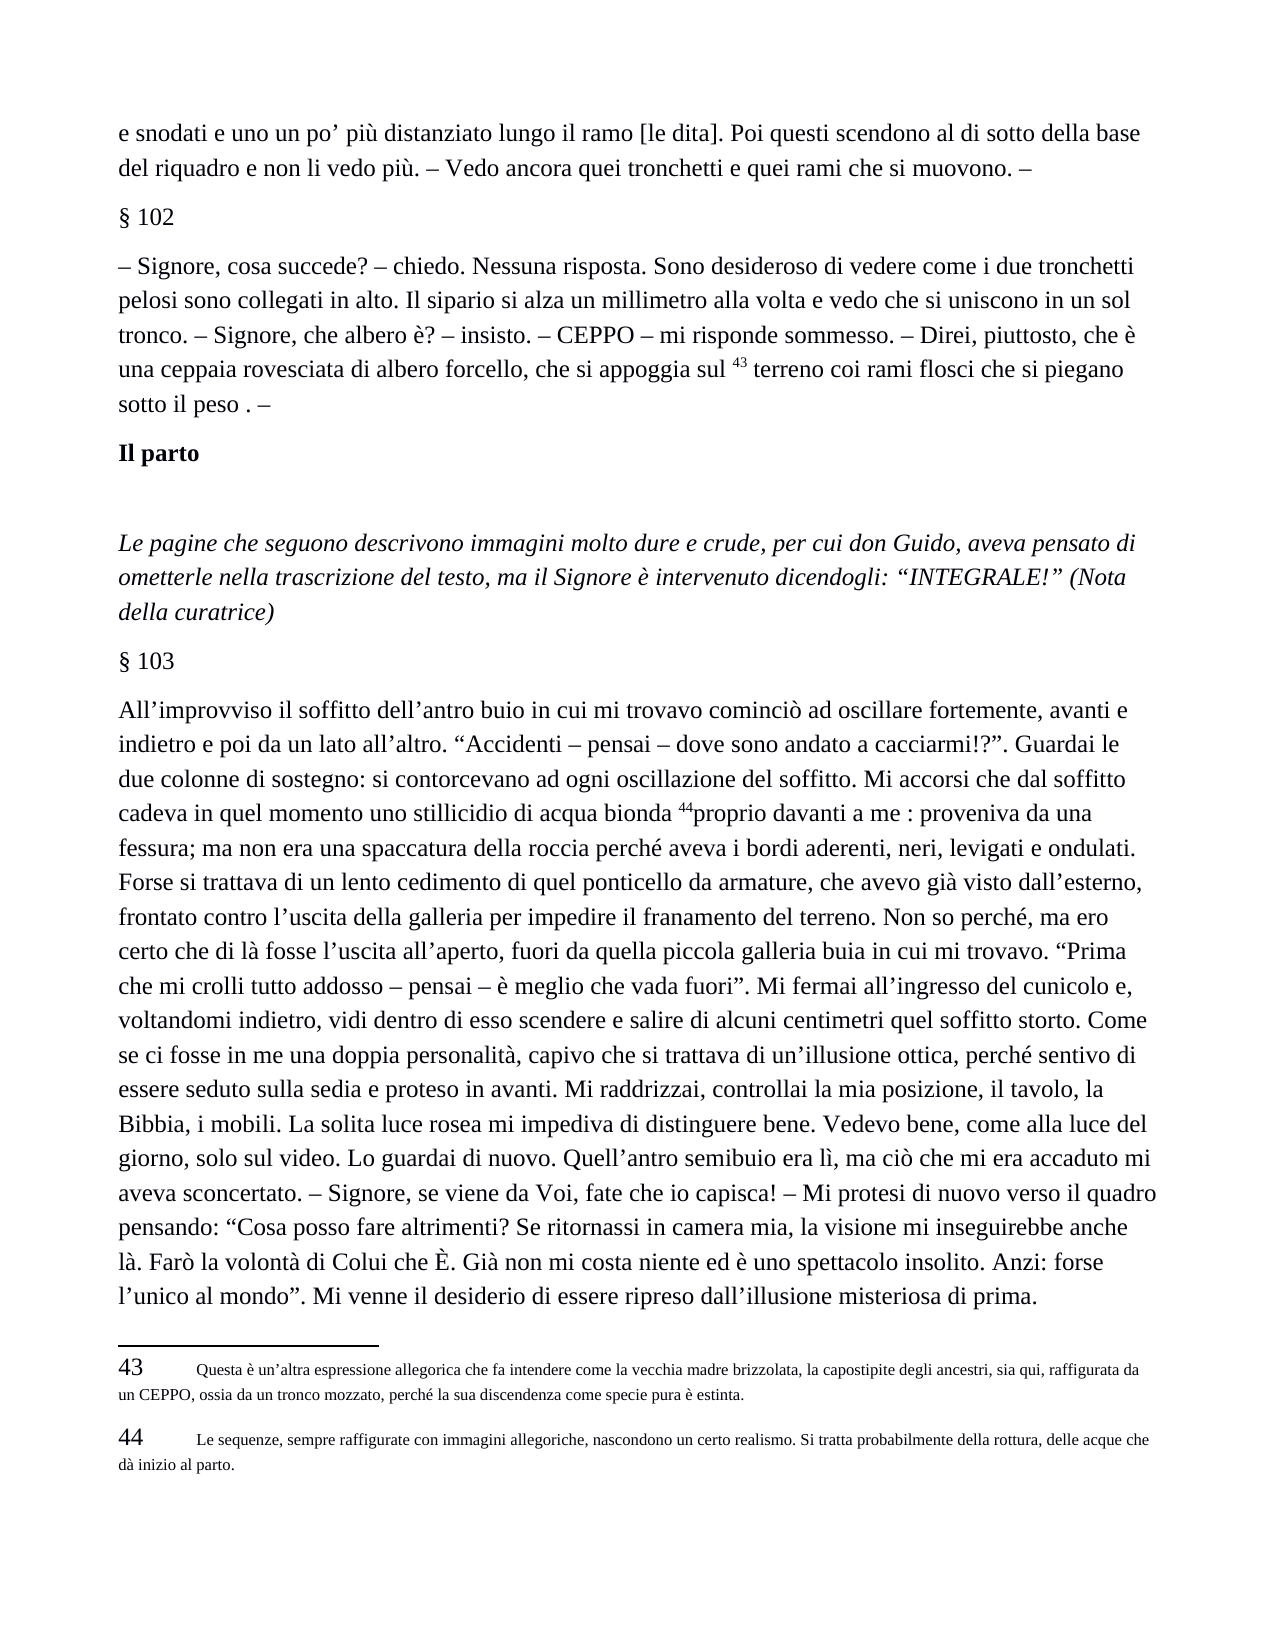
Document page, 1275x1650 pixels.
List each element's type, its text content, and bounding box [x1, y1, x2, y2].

text Le pagine che seguono descrivono immagini molto dure e crude, per cui don Guido, aveva pensato di ometterle nella trascrizione del testo, ma il Signore è intervenuto dicendogli: “INTEGRALE!” (Nota della curatrice) [118, 528, 1157, 626]
text – Vedo due rami secchi. – I due rami oscillano, come agitati dal vento, ma non sono rigidi. Sembrano spezzati e tenuti dalla sola corteccia nel tratto che spunta dall’alto [l’articolazione del gomito]. Oscillano verso sinistra con movimento sincrono, poi il ramo di sinistra si mette verticale mentre l’altro si mette obliquo, proteso dalla stessa parte. Gli stessi movimenti si ripetono dalla parte destra. Ultime a comparire sono le estremità dei rami che terminano con quattro stecchi paralleli anch’essi un po’ curvi e snodati e uno un po’ più distanziato lungo il ramo [le dita]. Poi questi scendono al di sotto della base del riquadro e non li vedo più. – Vedo ancora quei tronchetti e quei rami che si muovono. – [118, 118, 1157, 181]
text – Signore, cosa succede? – chiedo. Nessuna risposta. Sono desideroso di vedere come i due tronchetti pelosi sono collegati in alto. Il sipario si alza un millimetro alla volta e vedo che si uniscono in un sol tronco. – Signore, che albero è? – insisto. – CEPPO – mi risponde sommesso. – Direi, piuttosto, che è una ceppaia rovesciata di albero forcello, che si appoggia sul terreno coi rami flosci che si piegano sotto il peso . – [118, 251, 1157, 417]
subtitle Il parto [118, 438, 1157, 466]
text § 103 [118, 646, 1157, 675]
text § 102 [118, 202, 1157, 230]
text All’improvviso il soffitto dell’antro buio in cui mi trovavo cominciò ad oscillare fortemente, avanti e indietro e poi da un lato all’altro. “Accidenti – pensai – dove sono andato a cacciarmi!?”. Guardai le due colonne di sostegno: si contorcevano ad ogni oscillazione del soffitto. Mi accorsi che dal soffitto cadeva in quel momento uno stillicidio di acqua bionda proprio davanti a me : proveniva da una fessura; ma non era una spaccatura della roccia perché aveva i bordi aderenti, neri, levigati e ondulati. Forse si trattava di un lento cedimento di quel ponticello da armature, che avevo già visto dall’esterno, frontato contro l’uscita della galleria per impedire il franamento del terreno. Non so perché, ma ero certo che di là fosse l’uscita all’aperto, fuori da quella piccola galleria buia in cui mi trovavo. “Prima che mi crolli tutto addosso – pensai – è meglio che vada fuori”. Mi fermai all’ingresso del cunicolo e, voltandomi indietro, vidi dentro di esso scendere e salire di alcuni centimetri quel soffitto storto. Come se ci fosse in me una doppia personalità, capivo che si trattava di un’illusione ottica, perché sentivo di essere seduto sulla sedia e proteso in avanti. Mi raddrizzai, controllai la mia posizione, il tavolo, la Bibbia, i mobili. La solita luce rosea mi impediva di distinguere bene. Vedevo bene, come alla luce del giorno, solo sul video. Lo guardai di nuovo. Quell’antro semibuio era lì, ma ciò che mi era accaduto mi aveva sconcertato. – Signore, se viene da Voi, fate che io capisca! – Mi protesi di nuovo verso il quadro pensando: “Cosa posso fare altrimenti? Se ritornassi in camera mia, la visione mi inseguirebbe anche là. Farò la volontà di Colui che È. Già non mi costa niente ed è uno spettacolo insolito. Anzi: forse l’unico al mondo”. Mi venne il desiderio di essere ripreso dall’illusione misteriosa di prima. [118, 695, 1157, 1310]
